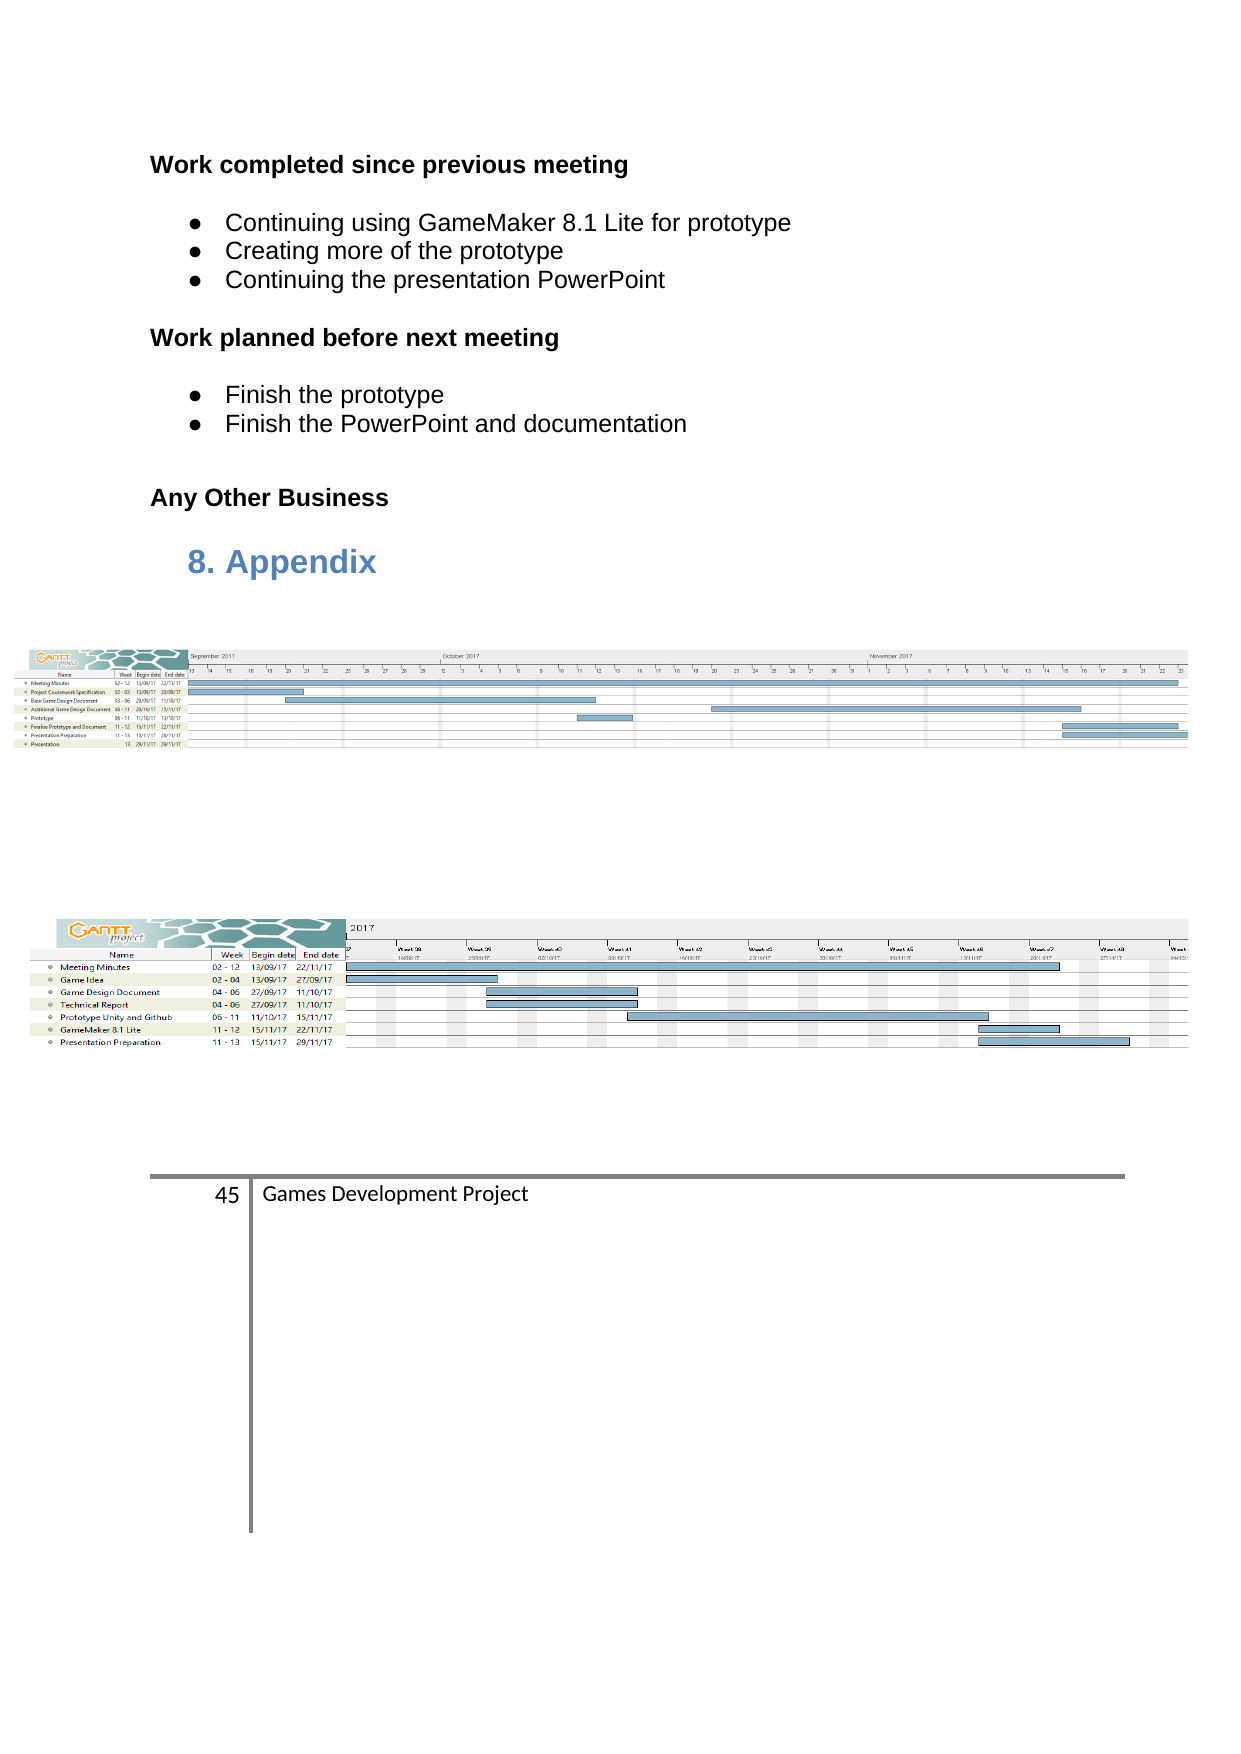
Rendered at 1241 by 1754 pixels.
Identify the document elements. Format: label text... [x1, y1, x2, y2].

text Work planned before next meeting [150, 322, 1090, 351]
text Any Other Business [150, 483, 1090, 512]
picture [29, 889, 1189, 1048]
list Continuing using GameMaker 8.1 Lite for prototype [187, 207, 1090, 236]
picture [14, 629, 1189, 748]
list Continuing the presentation PowerPoint [187, 265, 1090, 294]
list Creating more of the prototype [187, 236, 1090, 265]
list Finish the PowerPoint and documentation [187, 409, 1090, 437]
subtitle Appendix [187, 542, 1090, 581]
text Work completed since previous meeting [150, 150, 1090, 179]
list Finish the prototype [187, 380, 1090, 409]
